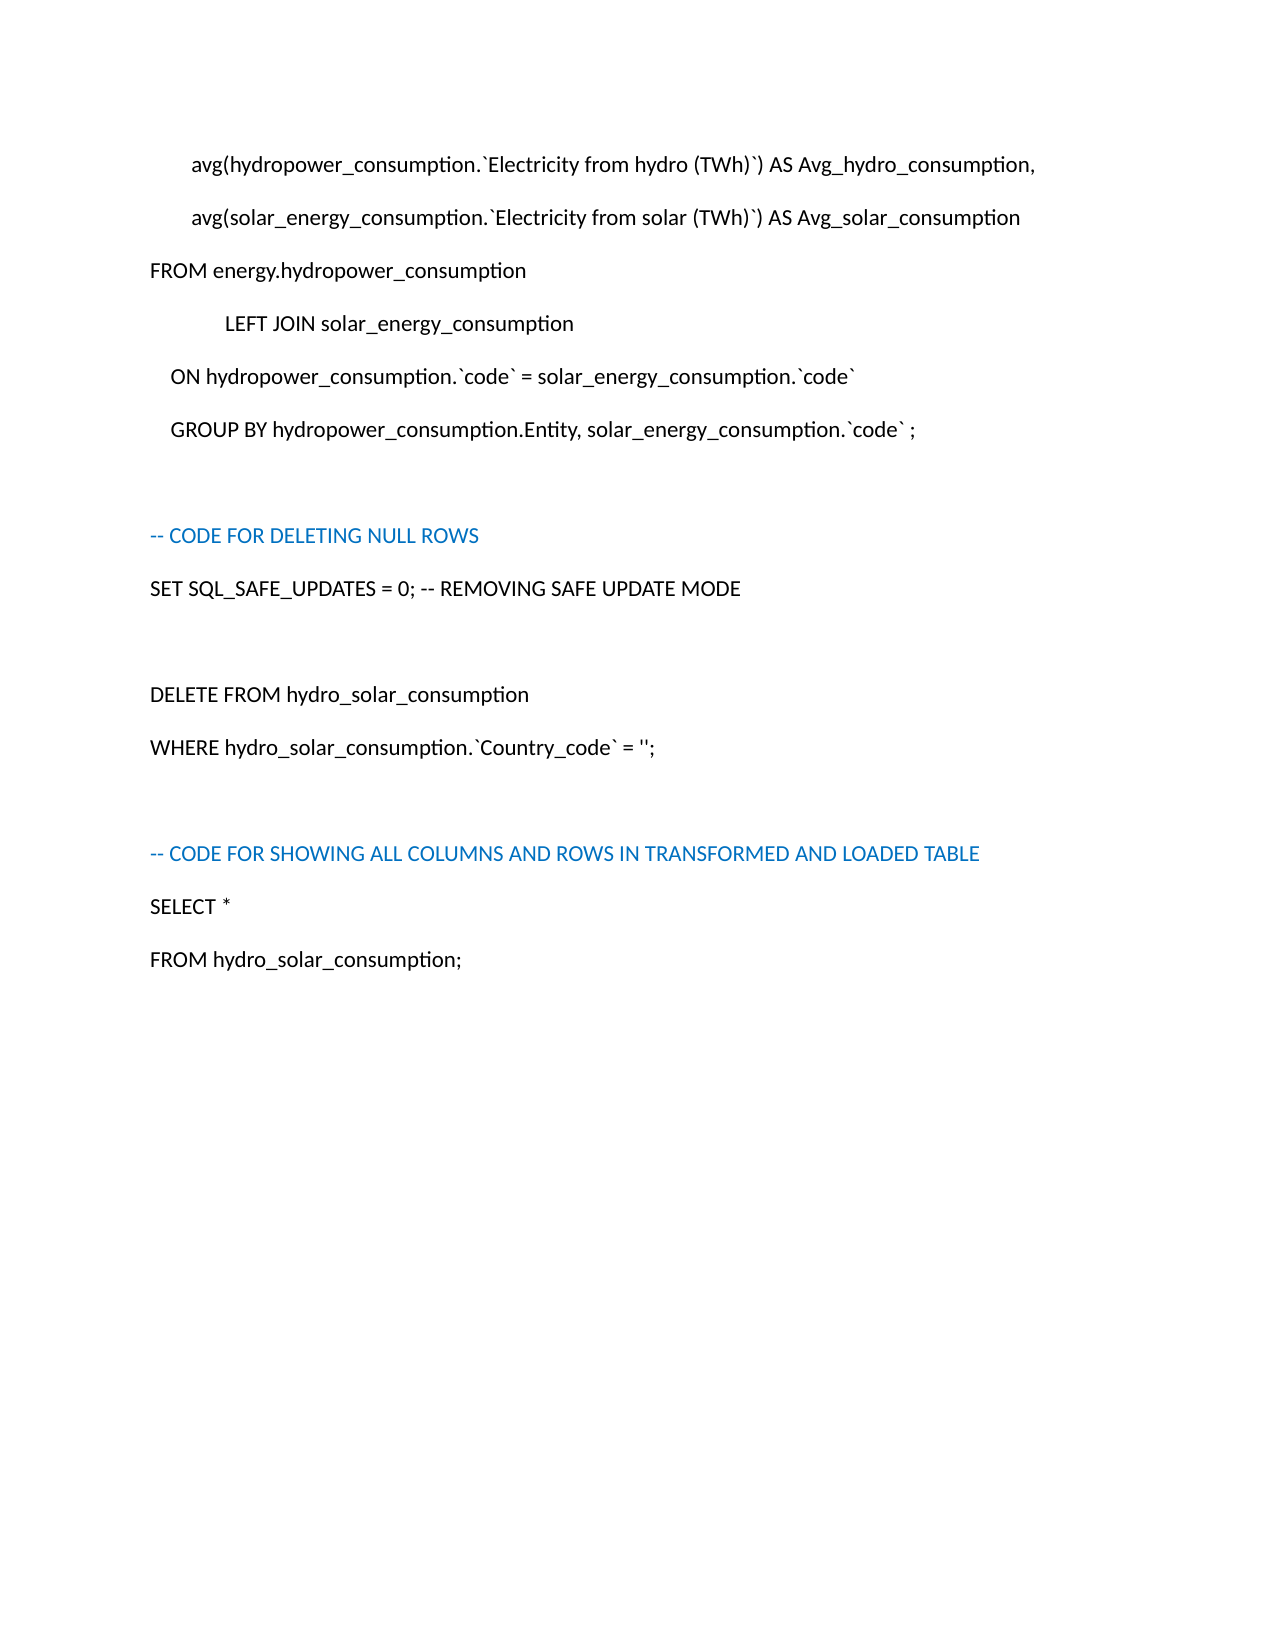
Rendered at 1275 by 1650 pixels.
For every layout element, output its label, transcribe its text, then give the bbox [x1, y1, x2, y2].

text FROM energy.hydropower_consumption [150, 256, 1125, 284]
text SELECT * [150, 892, 1125, 920]
text -- CODE FOR DELETING NULL ROWS [150, 521, 1125, 549]
text avg(solar_energy_consumption.`Electricity from solar (TWh)`) AS Avg_solar_consumption [150, 203, 1125, 231]
text LEFT JOIN solar_energy_consumption [150, 309, 1125, 337]
text -- CODE FOR SHOWING ALL COLUMNS AND ROWS IN TRANSFORMED AND LOADED TABLE [150, 839, 1125, 867]
text SET SQL_SAFE_UPDATES = 0; -- REMOVING SAFE UPDATE MODE [150, 574, 1125, 602]
text DELETE FROM hydro_solar_consumption [150, 680, 1125, 708]
text avg(hydropower_consumption.`Electricity from hydro (TWh)`) AS Avg_hydro_consumption, [150, 150, 1125, 178]
text ON hydropower_consumption.`code` = solar_energy_consumption.`code` [150, 362, 1125, 390]
text WHERE hydro_solar_consumption.`Country_code` = ''; [150, 733, 1125, 761]
text GROUP BY hydropower_consumption.Entity, solar_energy_consumption.`code` ; [150, 415, 1125, 443]
text FROM hydro_solar_consumption; [150, 945, 1125, 973]
